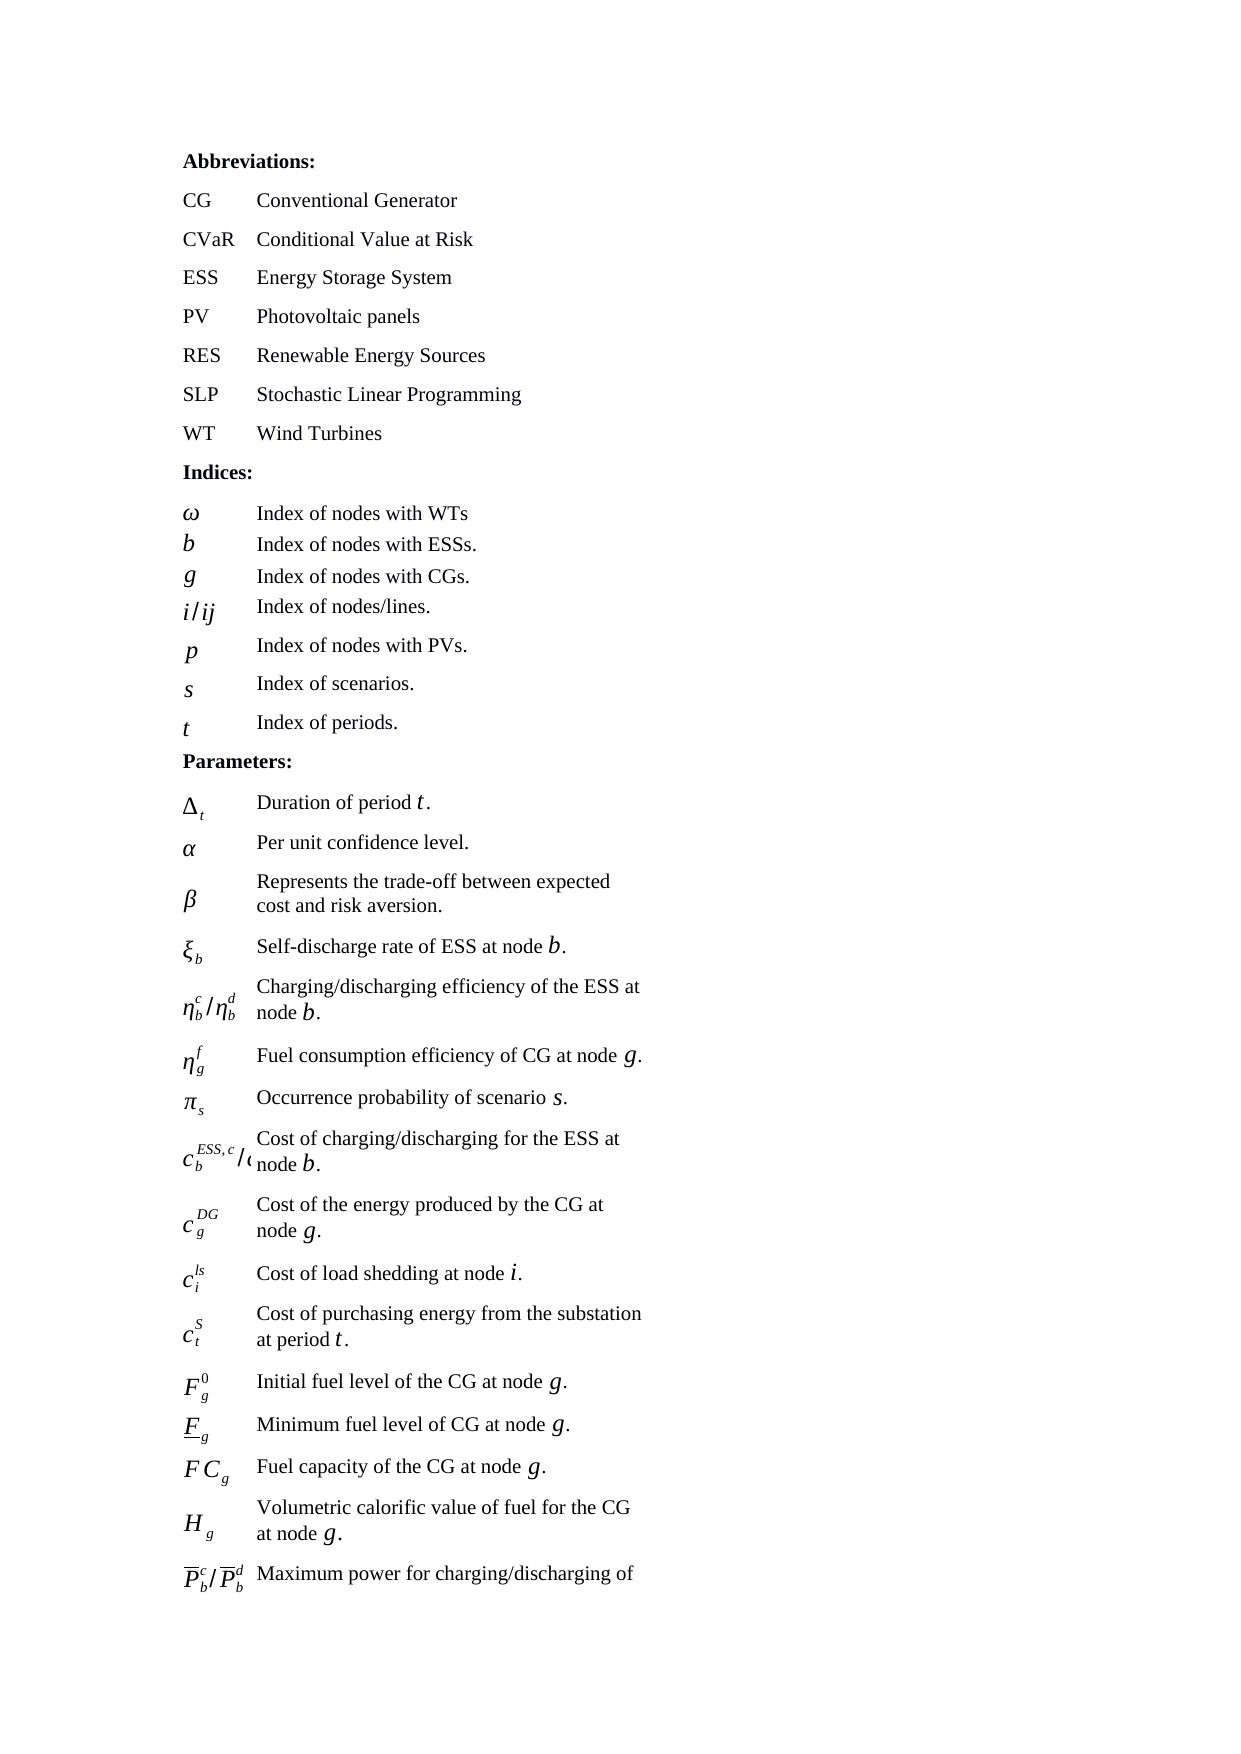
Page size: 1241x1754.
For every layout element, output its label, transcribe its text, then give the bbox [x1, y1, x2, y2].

table_cell ESS [177, 264, 251, 303]
table_cell RES [177, 342, 251, 381]
table_header Abbreviations: [177, 148, 657, 186]
table_cell Minimum fuel level of CG at node . [251, 1409, 657, 1451]
table_cell [177, 1494, 251, 1560]
table_cell Index of scenarios. [251, 670, 657, 709]
table_cell [177, 787, 251, 829]
table_cell Index of nodes with CGs. [251, 559, 657, 592]
table_cell Initial fuel level of the CG at node . [251, 1366, 657, 1409]
table_cell Parameters: [177, 748, 657, 787]
table_cell [177, 631, 251, 670]
table_cell Wind Turbines [251, 420, 657, 458]
table_cell [177, 1409, 251, 1451]
table_cell Volumetric calorific value of fuel for the CG at node . [251, 1494, 657, 1560]
table_cell CG [177, 186, 251, 225]
table_cell Index of periods. [251, 709, 657, 748]
table_cell Indices: [177, 459, 657, 497]
table_cell Fuel consumption efficiency of CG at node . [251, 1040, 657, 1082]
table_cell Renewable Energy Sources [251, 342, 657, 381]
table_cell Stochastic Linear Programming [251, 381, 657, 419]
table_cell Represents the trade-off between expected cost and risk aversion. [251, 868, 657, 931]
table_cell [177, 1258, 251, 1300]
table_cell [177, 1366, 251, 1409]
table_cell [177, 593, 251, 631]
table_cell Cost of the energy produced by the CG at node . [251, 1191, 657, 1257]
table_cell Index of nodes with WTs [251, 497, 657, 528]
table_cell Per unit confidence level. [251, 829, 657, 868]
table_cell [177, 829, 251, 868]
table_cell Conditional Value at Risk [251, 225, 657, 264]
table_cell Charging/discharging efficiency of the ESS at node . [251, 973, 657, 1040]
table_cell Energy Storage System [251, 264, 657, 303]
table_cell Occurrence probability of scenario . [251, 1082, 657, 1124]
table_cell Self-discharge rate of ESS at node . [251, 931, 657, 973]
table_cell WT [177, 420, 251, 458]
table_cell [177, 497, 251, 528]
table_cell [177, 709, 251, 748]
table_cell [177, 868, 251, 931]
table_cell Photovoltaic panels [251, 303, 657, 342]
table_cell SLP [177, 381, 251, 419]
table_cell Duration of period . [251, 787, 657, 829]
table_cell [177, 1040, 251, 1082]
table_cell [177, 1451, 251, 1493]
table_cell CVaR [177, 225, 251, 264]
table_cell Cost of charging/discharging for the ESS at node . [251, 1125, 657, 1191]
table_cell [177, 1125, 251, 1191]
table_cell [177, 1082, 251, 1124]
table_cell Conventional Generator [251, 186, 657, 225]
table_cell Index of nodes with ESSs. [251, 528, 657, 559]
table_cell Index of nodes with PVs. [251, 631, 657, 670]
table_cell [251, 1560, 657, 1597]
table_cell Cost of load shedding at node . [251, 1258, 657, 1300]
table_cell [177, 973, 251, 1040]
table_cell Index of nodes/lines. [251, 593, 657, 631]
table_cell [177, 1191, 251, 1257]
table_cell [177, 670, 251, 709]
table_cell [177, 1300, 251, 1366]
table_cell [177, 528, 251, 559]
table_cell [177, 1560, 251, 1597]
table_cell PV [177, 303, 251, 342]
table_cell [177, 559, 251, 592]
table_cell Fuel capacity of the CG at node . [251, 1451, 657, 1493]
table_cell Cost of purchasing energy from the substation at period . [251, 1300, 657, 1366]
table_cell [177, 931, 251, 973]
